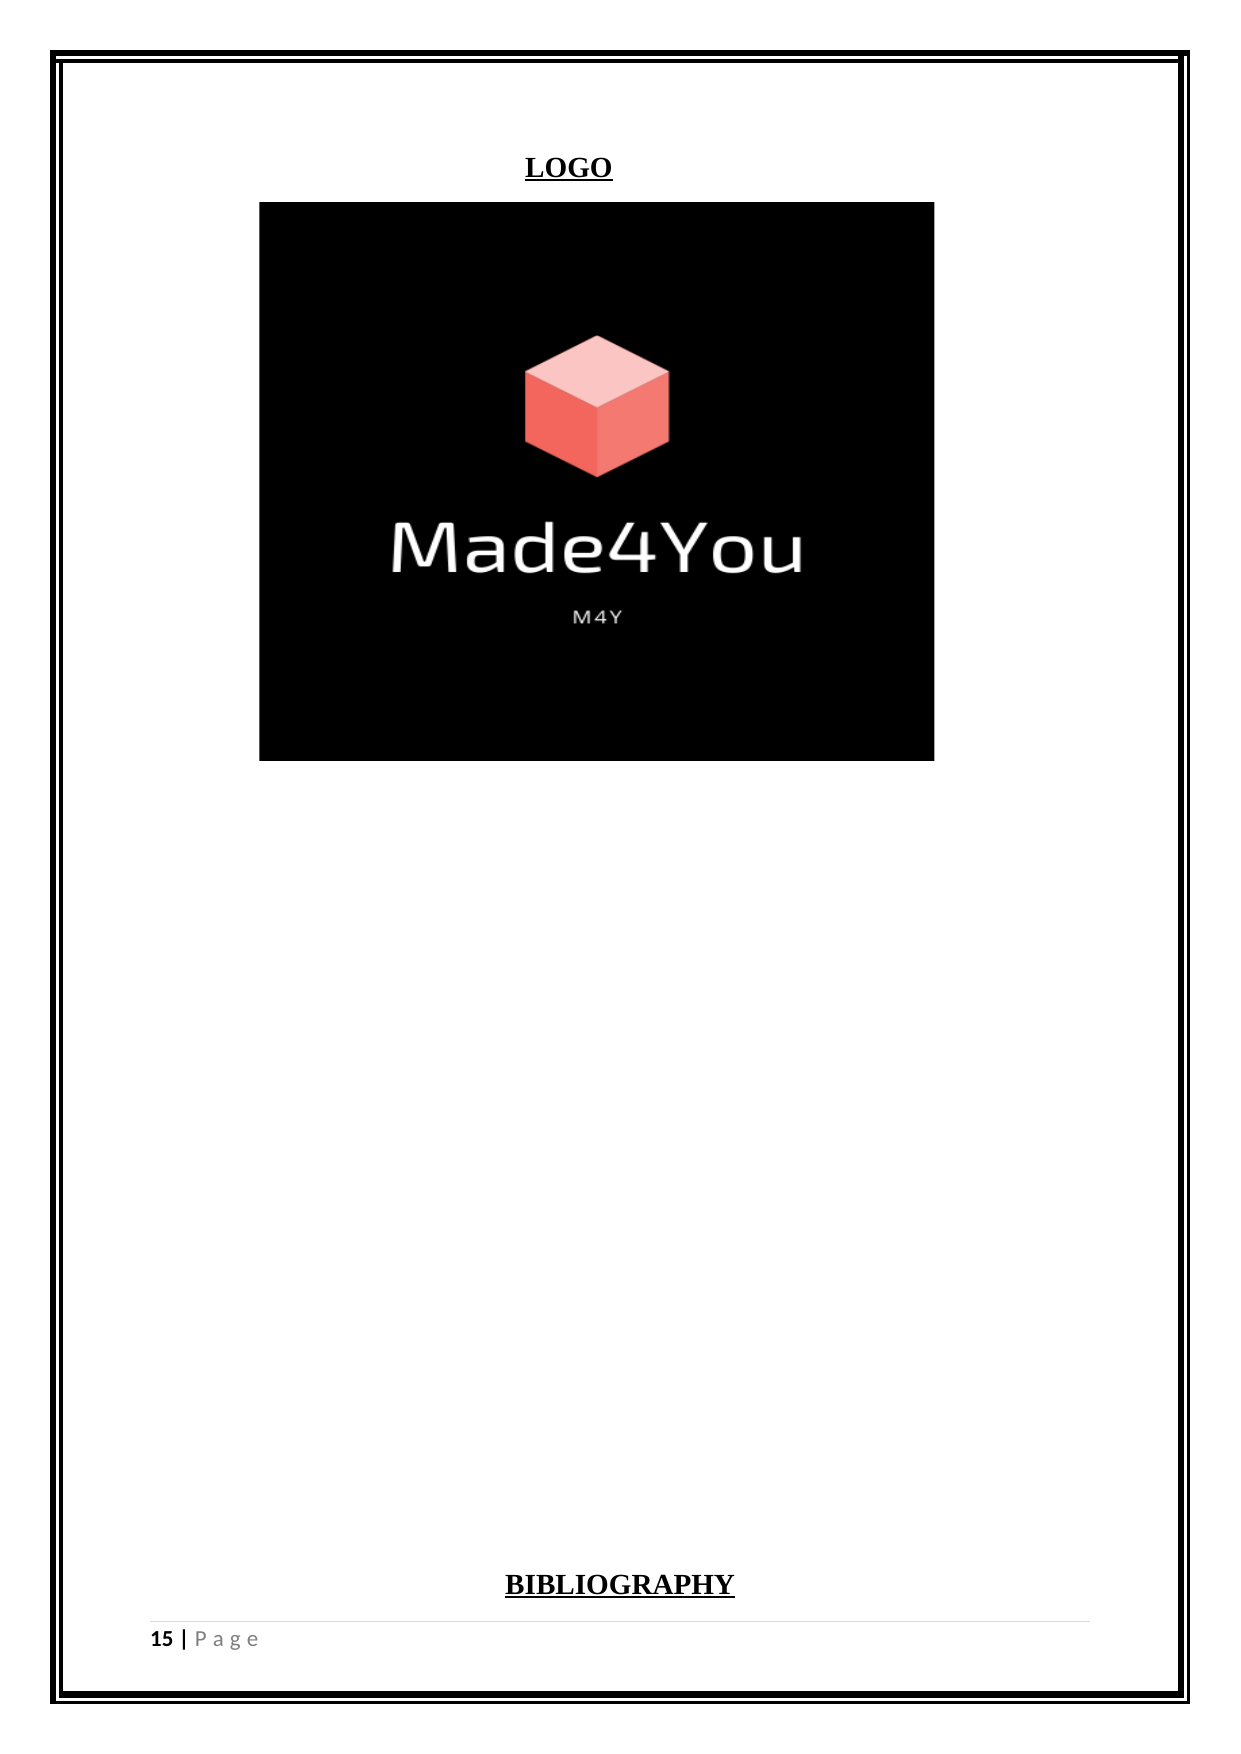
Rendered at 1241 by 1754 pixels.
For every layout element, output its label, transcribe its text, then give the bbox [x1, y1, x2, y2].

picture [259, 202, 935, 761]
text LOGO [525, 150, 1090, 183]
text BIBLIOGRAPHY [150, 1567, 1090, 1601]
